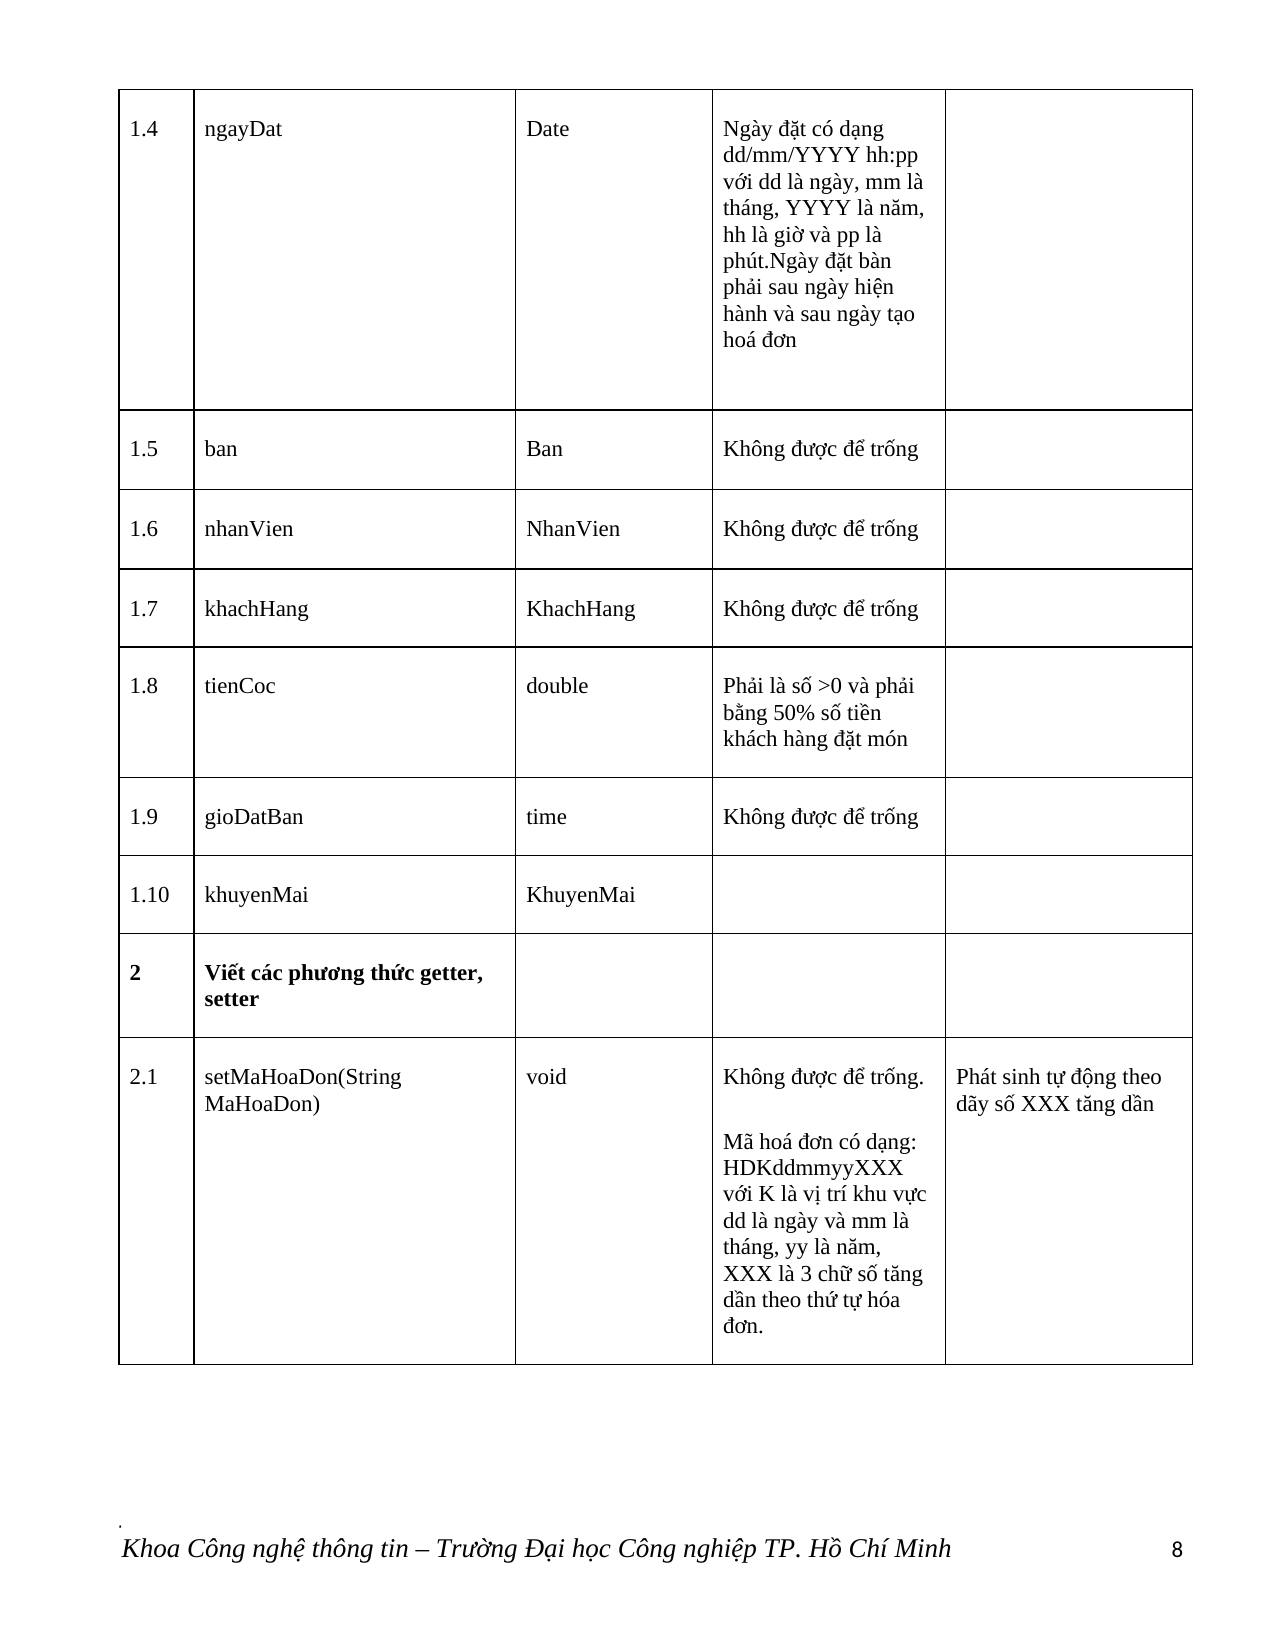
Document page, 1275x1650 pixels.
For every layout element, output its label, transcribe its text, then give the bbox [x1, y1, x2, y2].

table_cell Không được để trống [713, 490, 945, 568]
table_cell Không được để trống [713, 411, 945, 488]
table_cell gioDatBan [195, 778, 515, 854]
table_cell 1.9 [120, 778, 193, 854]
table_cell Phát sinh tự động theo dãy số XXX tăng dần [946, 1038, 1192, 1364]
table_cell Không được để trống [713, 778, 945, 854]
table_cell setMaHoaDon(String MaHoaDon) [195, 1038, 515, 1364]
table_cell KhuyenMai [516, 856, 712, 932]
table_cell ban [195, 411, 515, 488]
table_cell 2.1 [120, 1038, 193, 1364]
table_cell KhachHang [516, 570, 712, 646]
table_cell [713, 856, 945, 932]
table_cell NhanVien [516, 490, 712, 568]
table_cell Ngày đặt có dạng dd/mm/YYYY hh:pp với dd là ngày, mm là tháng, YYYY là năm, hh là giờ và pp là phút.Ngày đặt bàn phải sau ngày hiện hành và sau ngày tạo hoá đơn [713, 90, 945, 409]
table_cell [946, 570, 1192, 646]
table_cell [946, 90, 1192, 409]
table_cell [946, 778, 1192, 854]
table_cell 2 [120, 934, 193, 1037]
table_cell [946, 856, 1192, 932]
table_cell Ban [516, 411, 712, 488]
table_cell ngayDat [195, 90, 515, 409]
table_cell [516, 934, 712, 1037]
table_cell Không được để trống. Mã hoá đơn có dạng: HDKddmmyyXXX với K là vị trí khu vực dd là ngày và mm là tháng, yy là năm, XXX là 3 chữ số tăng dần theo thứ tự hóa đơn. [713, 1038, 945, 1364]
table_cell [946, 490, 1192, 568]
table_cell 1.5 [120, 411, 193, 488]
table_cell khuyenMai [195, 856, 515, 932]
table_cell 1.8 [120, 648, 193, 777]
table_cell 1.7 [120, 570, 193, 646]
table_cell Không được để trống [713, 570, 945, 646]
table_cell nhanVien [195, 490, 515, 568]
table_cell [946, 411, 1192, 488]
table_cell void [516, 1038, 712, 1364]
table_cell tienCoc [195, 648, 515, 777]
table_cell [713, 934, 945, 1037]
table_cell Viết các phương thức getter, setter [195, 934, 515, 1037]
table_cell khachHang [195, 570, 515, 646]
table_cell time [516, 778, 712, 854]
table_cell Date [516, 90, 712, 409]
table_cell 1.4 [120, 90, 193, 409]
table_cell Phải là số >0 và phải bằng 50% số tiền khách hàng đặt món [713, 648, 945, 777]
table_cell 1.10 [120, 856, 193, 932]
table_cell [946, 934, 1192, 1037]
table_cell double [516, 648, 712, 777]
table_cell 1.6 [120, 490, 193, 568]
table_cell [946, 648, 1192, 777]
